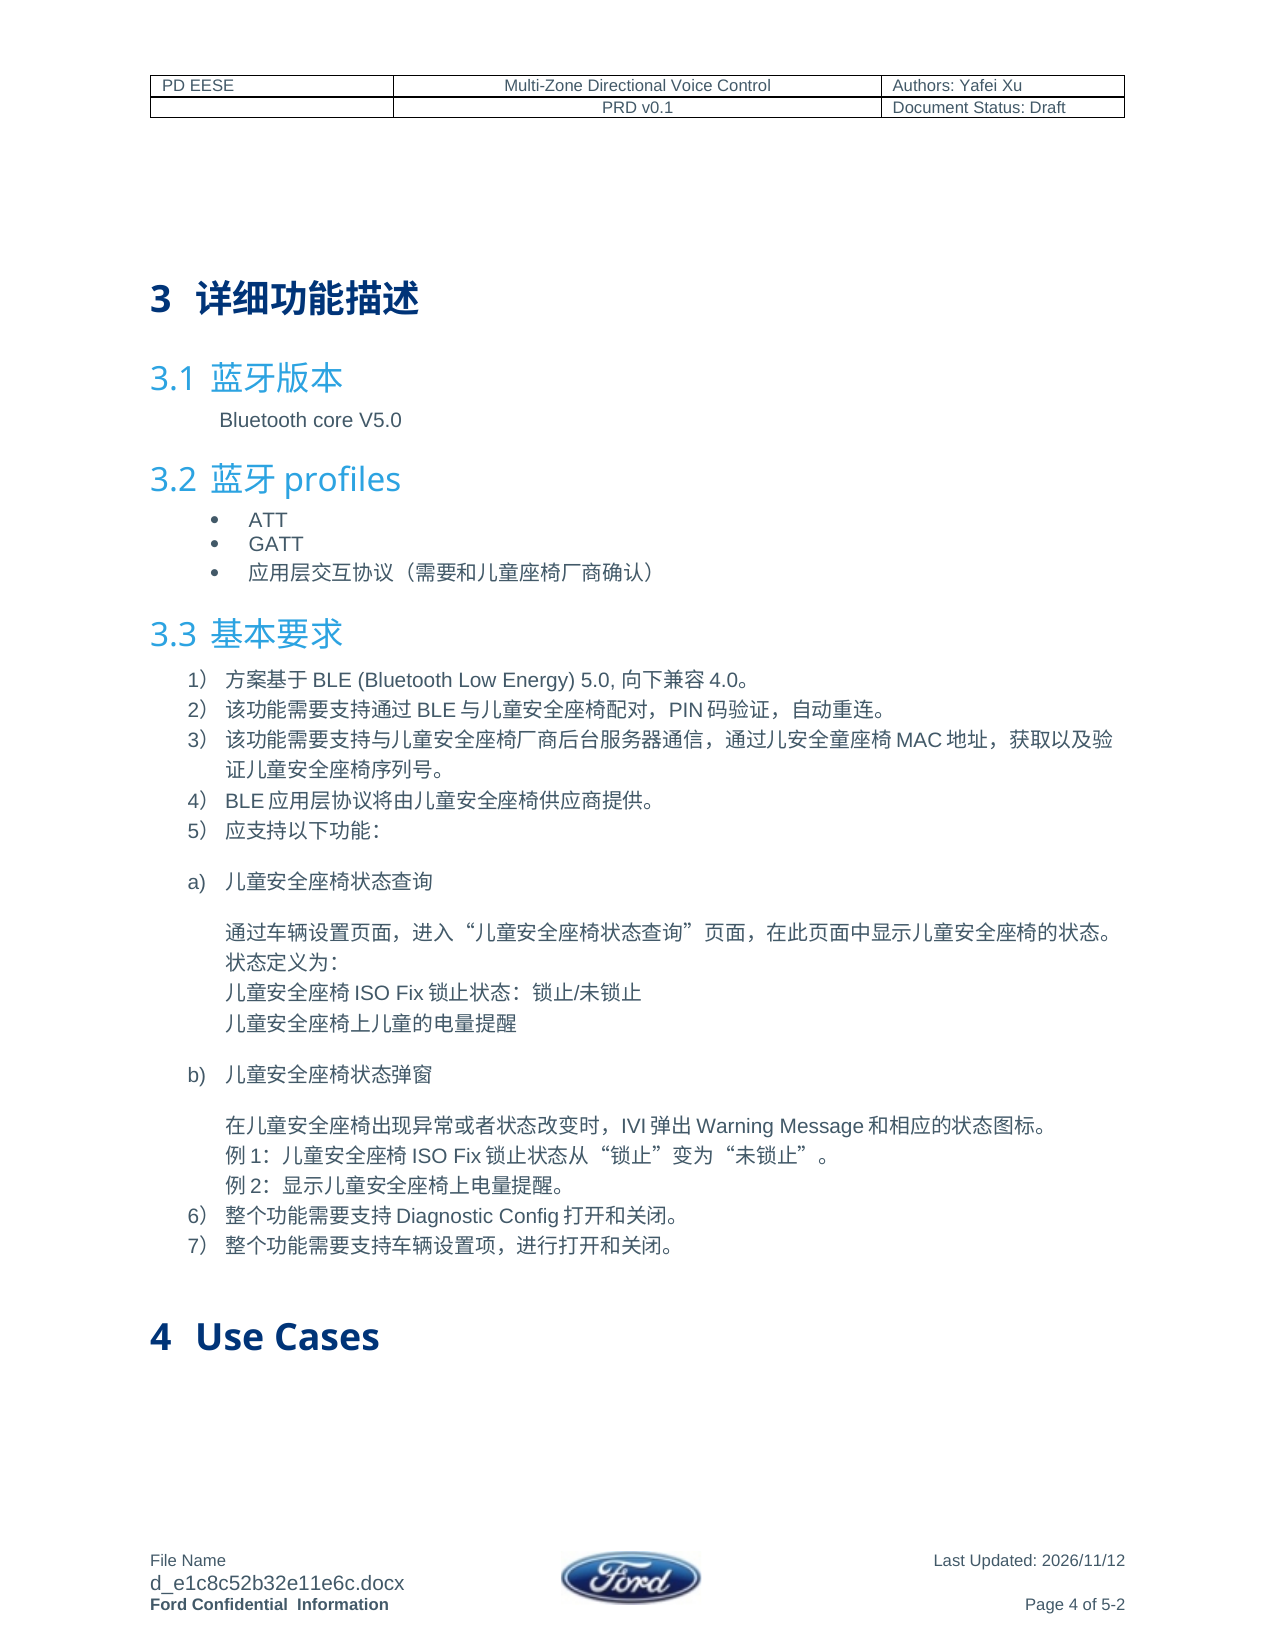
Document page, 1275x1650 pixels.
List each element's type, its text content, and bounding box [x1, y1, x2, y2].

list 应支持以下功能： [187, 814, 1125, 844]
subtitle 基本要求 [150, 607, 1125, 656]
text a) 儿童安全座椅状态查询 [187, 865, 1125, 895]
subtitle 蓝牙profiles [150, 453, 1125, 501]
text Bluetooth core V5.0 [150, 408, 1125, 432]
list 应用层交互协议（需要和儿童座椅厂商确认） [211, 556, 1125, 587]
list 该功能需要支持与儿童安全座椅厂商后台服务器通信，通过儿安全童座椅MAC地址，获取以及验证儿童安全座椅序列号。 [187, 723, 1125, 784]
subtitle 蓝牙版本 [150, 352, 1125, 401]
list GATT [211, 532, 1125, 556]
text b) 儿童安全座椅状态弹窗 [187, 1058, 1125, 1088]
list 例2：显示儿童安全座椅上电量提醒。 [225, 1169, 1125, 1199]
list 整个功能需要支持车辆设置项，进行打开和关闭。 [187, 1230, 1125, 1260]
list 该功能需要支持通过BLE与儿童安全座椅配对，PIN码验证，自动重连。 [187, 693, 1125, 723]
list 状态定义为： [225, 946, 1125, 977]
list 通过车辆设置页面，进入“儿童安全座椅状态查询”页面，在此页面中显示儿童安全座椅的状态。 [225, 916, 1125, 946]
list 儿童安全座椅上儿童的电量提醒 [225, 1007, 1125, 1037]
list 例1：儿童安全座椅ISO Fix锁止状态从“锁止”变为“未锁止”。 [225, 1139, 1125, 1169]
subtitle Use Cases [150, 1310, 1125, 1361]
list BLE应用层协议将由儿童安全座椅供应商提供。 [187, 784, 1125, 814]
list 方案基于BLE (Bluetooth Low Energy) 5.0, 向下兼容4.0。 [187, 663, 1125, 693]
list 儿童安全座椅ISO Fix锁止状态：锁止/未锁止 [225, 977, 1125, 1007]
list ATT [211, 508, 1125, 532]
subtitle 详细功能描述 [150, 269, 1125, 323]
list 整个功能需要支持Diagnostic Config打开和关闭。 [187, 1199, 1125, 1230]
picture [560, 1551, 702, 1605]
list 在儿童安全座椅出现异常或者状态改变时，IVI弹出Warning Message和相应的状态图标。 [225, 1109, 1125, 1139]
